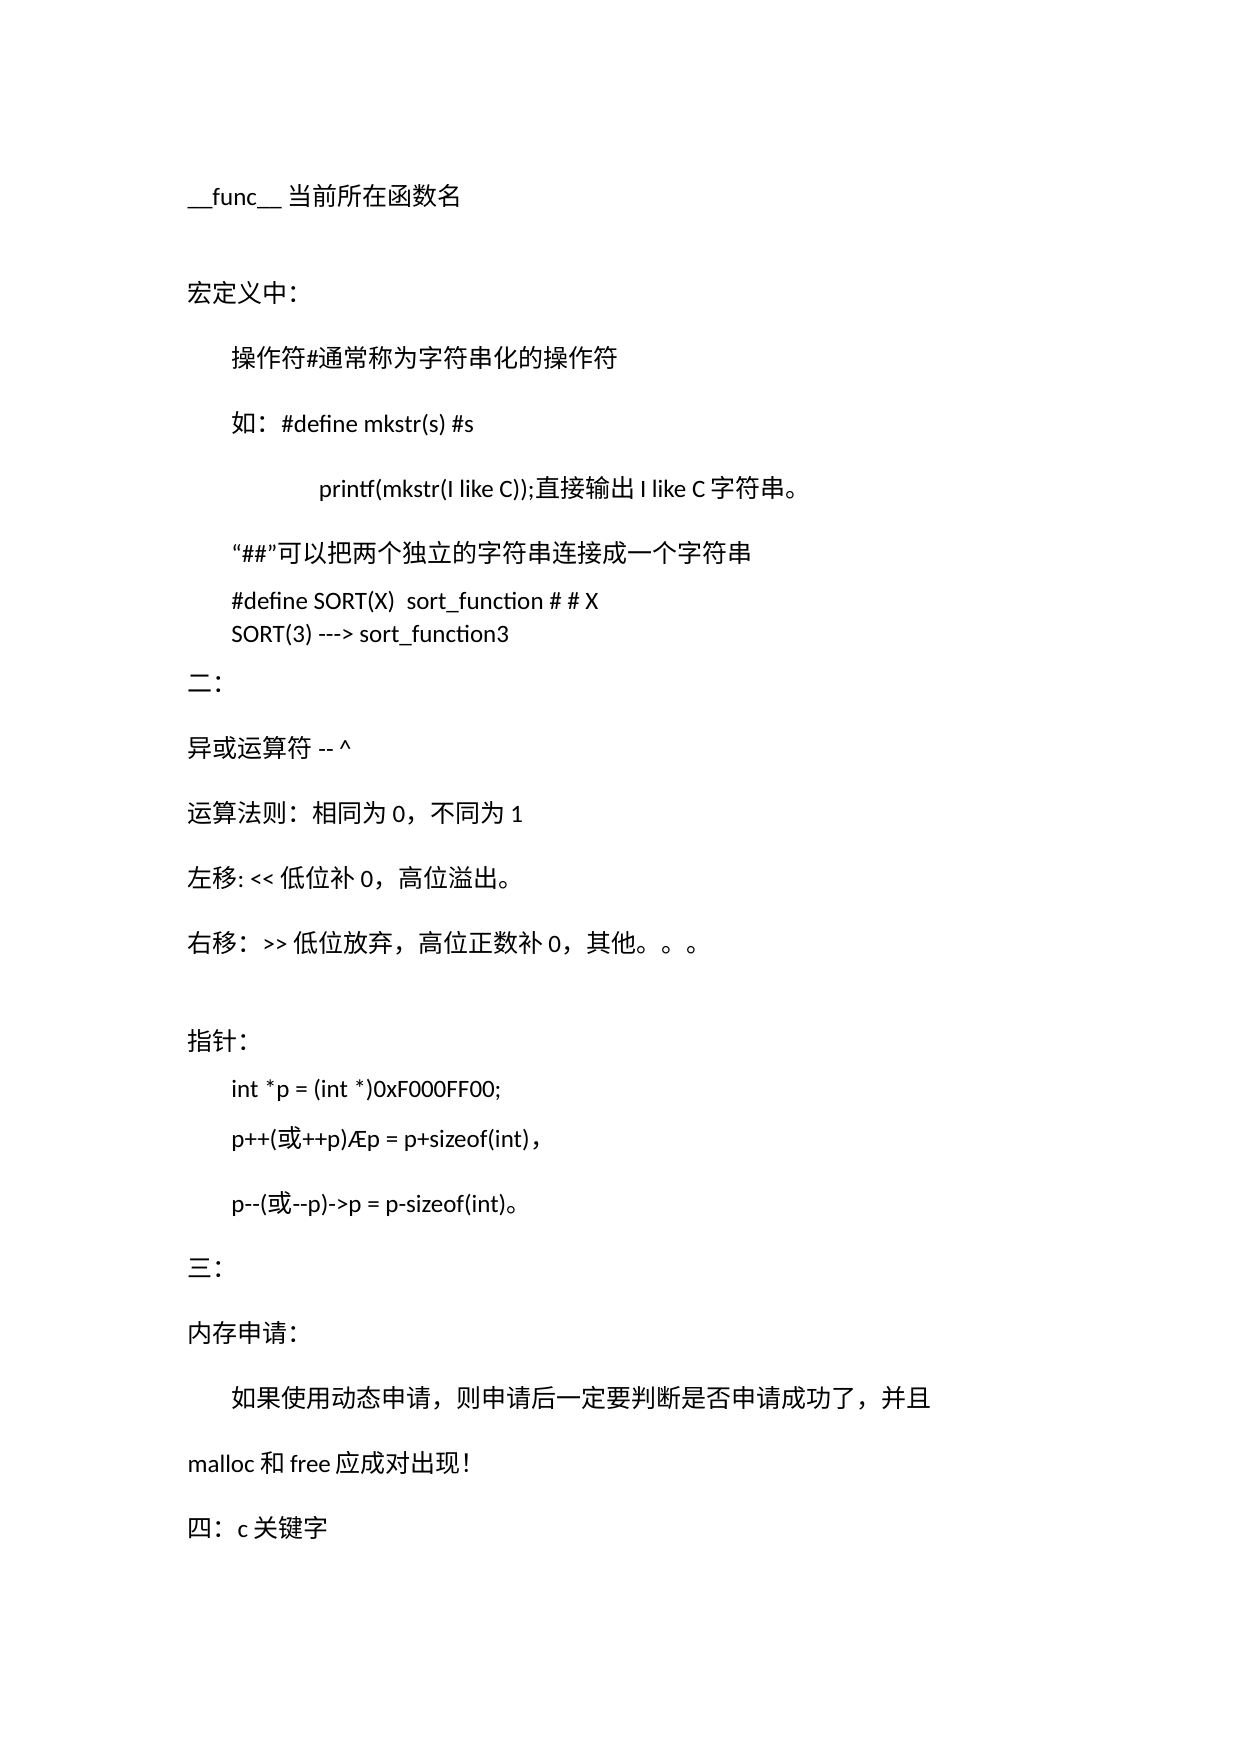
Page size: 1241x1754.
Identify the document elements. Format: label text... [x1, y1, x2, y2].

text 内存申请： [187, 1299, 1053, 1364]
text 操作符#通常称为字符串化的操作符 [187, 324, 1053, 389]
text 四：c关键字 [187, 1494, 1053, 1559]
text 运算法则：相同为0，不同为1 [187, 779, 1053, 844]
text SORT(3) ---> sort_function3 [187, 617, 1053, 649]
text 如：#define mkstr(s) #s [187, 389, 1053, 454]
text 指针： [187, 1007, 1053, 1072]
text printf(mkstr(I like C));直接输出I like C字符串。 [187, 454, 1053, 519]
text malloc和free应成对出现！ [187, 1429, 1053, 1494]
text p--(或--p)->p = p-sizeof(int)。 [187, 1169, 1053, 1234]
text 如果使用动态申请，则申请后一定要判断是否申请成功了，并且 [187, 1364, 1053, 1429]
text 右移：>> 低位放弃，高位正数补0，其他。。。 [187, 909, 1053, 974]
text __func__ 当前所在函数名 [187, 162, 1053, 227]
text 宏定义中： [187, 259, 1053, 324]
text #define SORT(X) sort_function # # X [187, 584, 1053, 617]
text “##”可以把两个独立的字符串连接成一个字符串 [187, 519, 1053, 584]
text 二： [187, 649, 1053, 714]
text p++(或++p)Æp = p+sizeof(int)， [187, 1104, 1053, 1169]
text 左移: << 低位补0，高位溢出。 [187, 844, 1053, 909]
text 异或运算符 -- ^ [187, 714, 1053, 779]
text 三： [187, 1234, 1053, 1299]
text int *p = (int *)0xF000FF00; [187, 1072, 1053, 1104]
